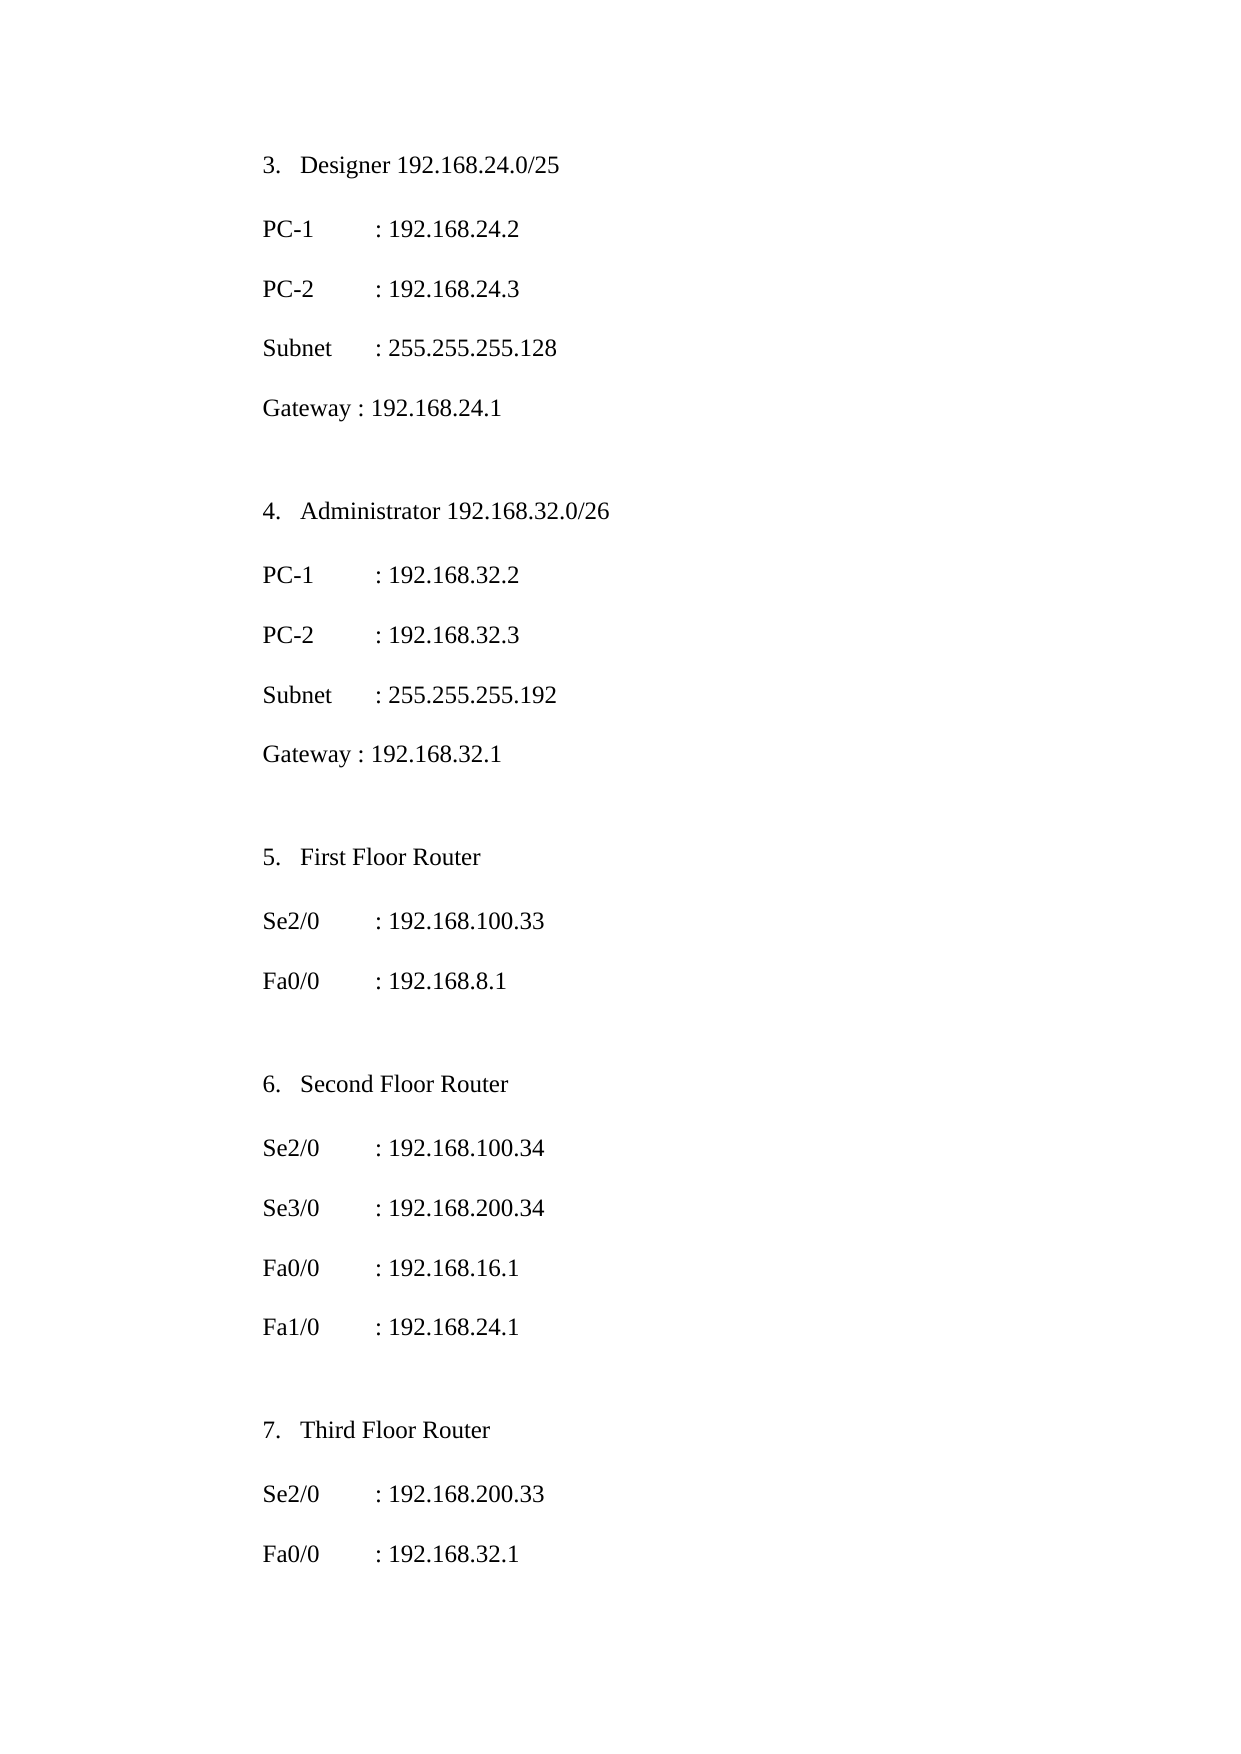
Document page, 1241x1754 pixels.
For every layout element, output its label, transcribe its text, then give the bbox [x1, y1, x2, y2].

list Administrator 192.168.32.0/26 [262, 496, 1090, 525]
text Gateway : 192.168.32.1 [262, 739, 1090, 768]
text Fa0/0 : 192.168.8.1 [262, 966, 1090, 995]
text Se2/0 : 192.168.100.34 [262, 1133, 1090, 1162]
text PC-2 : 192.168.32.3 [262, 620, 1090, 649]
text Subnet : 255.255.255.192 [262, 680, 1090, 708]
list Third Floor Router [262, 1415, 1090, 1444]
text Fa1/0 : 192.168.24.1 [262, 1312, 1090, 1341]
list Second Floor Router [262, 1069, 1090, 1098]
text Subnet : 255.255.255.128 [262, 333, 1090, 362]
text Fa0/0 : 192.168.32.1 [262, 1539, 1090, 1568]
text Se2/0 : 192.168.200.33 [262, 1479, 1090, 1508]
text Se2/0 : 192.168.100.33 [262, 906, 1090, 935]
text PC-1 : 192.168.32.2 [262, 560, 1090, 589]
text PC-2 : 192.168.24.3 [262, 274, 1090, 302]
list First Floor Router [262, 842, 1090, 871]
text PC-1 : 192.168.24.2 [262, 214, 1090, 243]
text Gateway : 192.168.24.1 [262, 393, 1090, 422]
text Se3/0 : 192.168.200.34 [262, 1193, 1090, 1222]
text Fa0/0 : 192.168.16.1 [262, 1253, 1090, 1281]
list Designer 192.168.24.0/25 [262, 150, 1090, 179]
